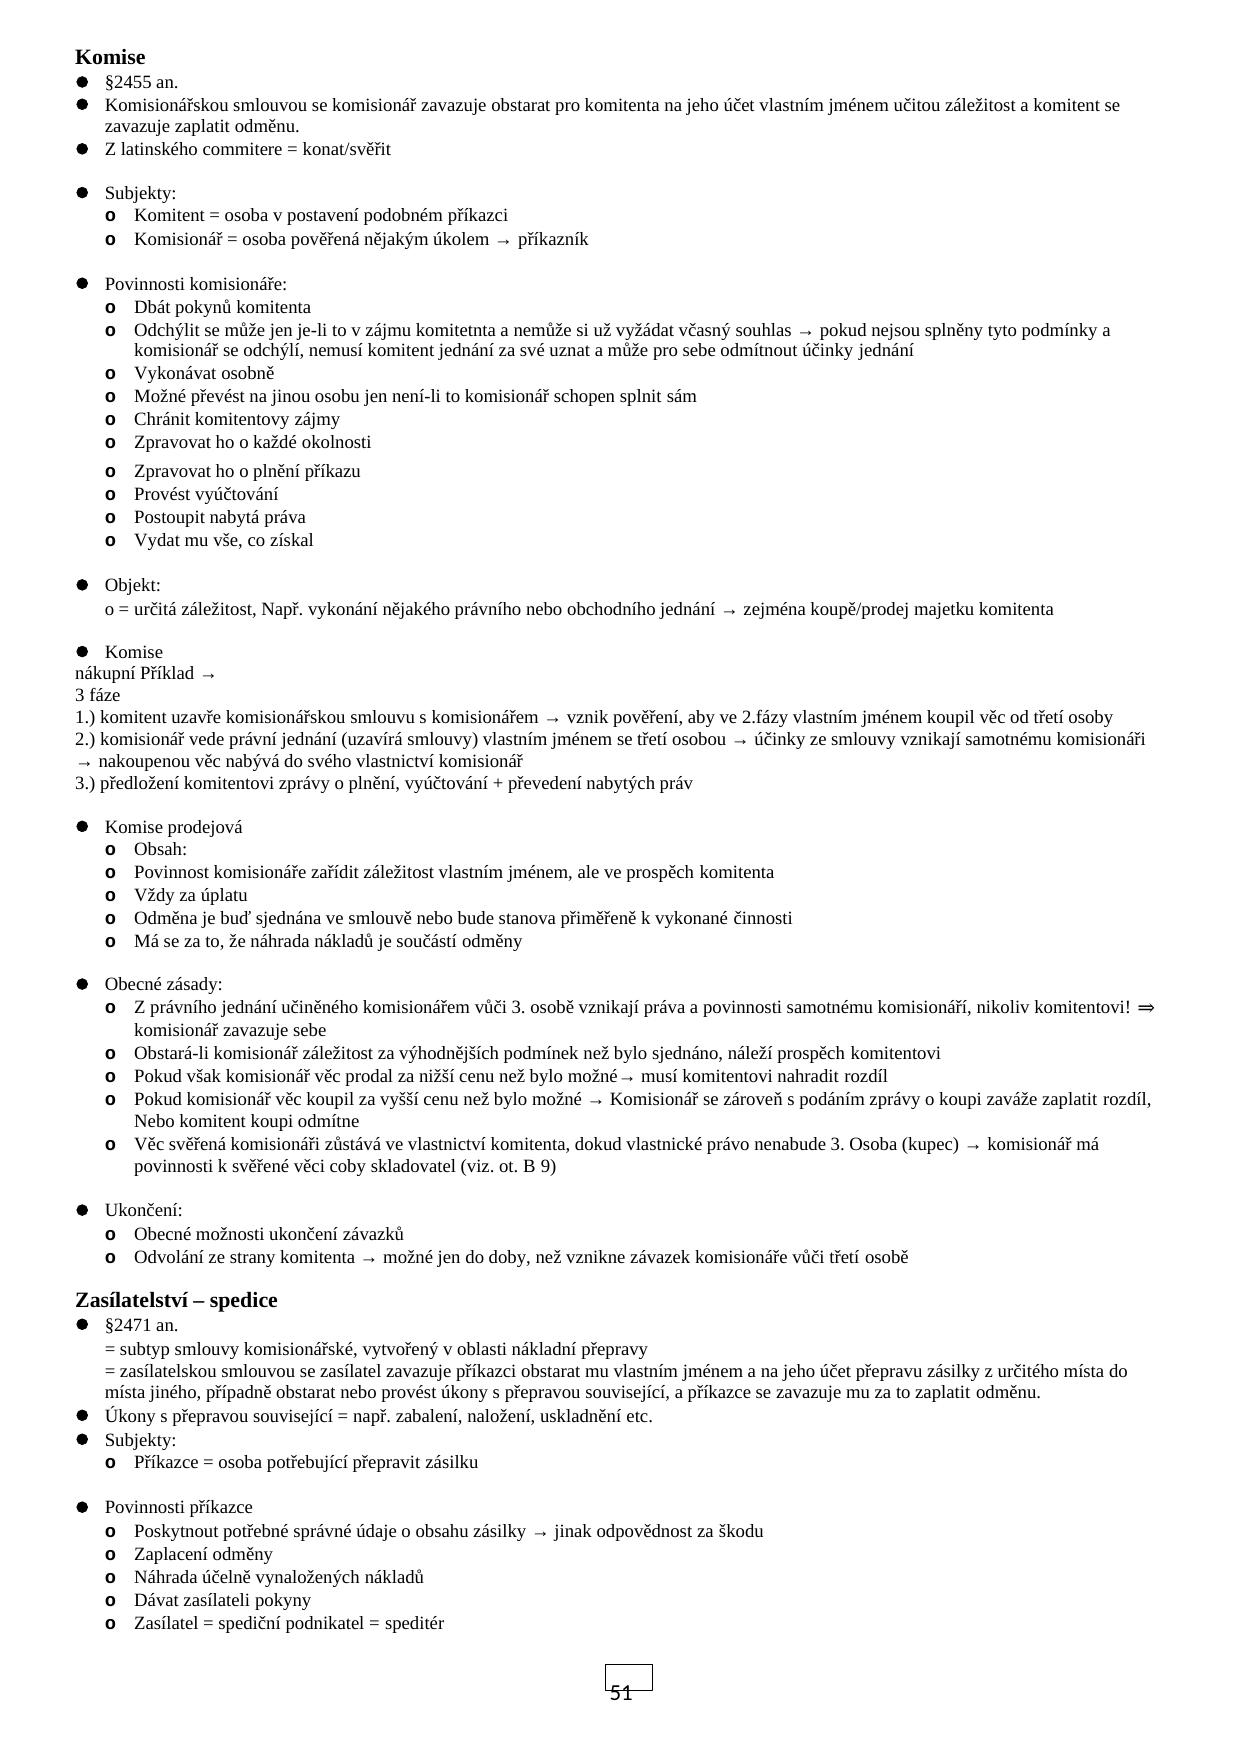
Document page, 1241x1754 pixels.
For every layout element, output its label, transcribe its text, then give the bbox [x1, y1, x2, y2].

list Objekt: [75, 572, 1188, 596]
text 1.) komitent uzavře komisionářskou smlouvu s komisionářem → vznik pověření, aby ve 2.fázy vlastním jménem koupil věc od třetí osoby [75, 705, 1188, 728]
list Subjekty: [75, 182, 1188, 203]
list Odvolání ze strany komitenta → možné jen do doby, než vznikne závazek komisionáře vůči třetí osobě [104, 1245, 1188, 1268]
list Povinnosti příkazce [75, 1495, 1188, 1519]
list Komise nákupní Příklad → 3 fáze [75, 641, 226, 705]
list Poskytnout potřebné správné údaje o obsahu zásilky → jinak odpovědnost za škodu [104, 1519, 1188, 1542]
text komisionář zavazuje sebe [134, 1018, 1188, 1041]
subtitle Zasílatelství – spedice [75, 1289, 1188, 1312]
list Komisionář = osoba pověřená nějakým úkolem → příkazník [104, 227, 1188, 250]
list Má se za to, že náhrada nákladů je součástí odměny [104, 929, 1188, 952]
list Vždy za úplatu [104, 883, 1188, 906]
list §2471 an. [75, 1312, 1188, 1336]
list Odměna je buď sjednána ve smlouvě nebo bude stanova přiměřeně k vykonané činnosti [104, 906, 1188, 929]
text o = určitá záležitost, Např. vykonání nějakého právního nebo obchodního jednání → zejména koupě/prodej majetku komitenta [104, 596, 1188, 620]
list Povinnosti komisionáře: [75, 271, 1188, 295]
list Úkony s přepravou související = např. zabalení, naložení, uskladnění etc. [75, 1403, 1188, 1427]
list §2455 an. [75, 69, 1188, 93]
list Zpravovat ho o každé okolnosti [104, 430, 1188, 453]
list Zasílatel = spediční podnikatel = speditér [104, 1611, 1188, 1634]
list Komisionářskou smlouvou se komisionář zavazuje obstarat pro komitenta na jeho účet vlastním jménem učitou záležitost a komitent se zavazuje zaplatit odměnu. [75, 93, 1136, 137]
list Pokud komisionář věc koupil za vyšší cenu než bylo možné → Komisionář se zároveň s podáním zprávy o koupi zaváže zaplatit rozdíl, [104, 1087, 1188, 1109]
list Vykonávat osobně [104, 361, 1188, 384]
list Ukončení: [75, 1198, 1188, 1222]
list Chránit komitentovy zájmy [104, 407, 1188, 430]
list Subjekty: [75, 1427, 1188, 1451]
list Komitent = osoba v postavení podobném příkazci [104, 203, 1188, 227]
list Dbát pokynů komitenta [104, 295, 1188, 318]
text = subtyp smlouvy komisionářské, vytvořený v oblasti nákladní přepravy [75, 1336, 1188, 1360]
list Věc svěřená komisionáři zůstává ve vlastnictví komitenta, dokud vlastnické právo nenabude 3. Osoba (kupec) → komisionář má povinnosti k svěřené věci coby skladovatel (viz. ot. B 9) [104, 1133, 1102, 1176]
list Obsah: [104, 837, 1188, 860]
list Zpravovat ho o plnění příkazu [104, 459, 1188, 482]
list Náhrada účelně vynaložených nákladů [104, 1565, 1188, 1588]
list Postoupit nabytá práva [104, 505, 1188, 528]
list Pokud však komisionář věc prodal za nižší cenu než bylo možné→ musí komitentovi nahradit rozdíl [104, 1064, 1188, 1087]
text Nebo komitent koupi odmítne [134, 1109, 1188, 1132]
list Provést vyúčtování [104, 482, 1188, 505]
list Povinnost komisionáře zařídit záležitost vlastním jménem, ale ve prospěch komitenta [104, 860, 1188, 883]
list Komise prodejová [75, 816, 1188, 837]
list Zaplacení odměny [104, 1542, 1188, 1565]
list Obstará-li komisionář záležitost za výhodnějších podmínek než bylo sjednáno, náleží prospěch komitentovi [104, 1041, 1188, 1064]
list Odchýlit se může jen je-li to v zájmu komitetnta a nemůže si už vyžádat včasný souhlas → pokud nejsou splněny tyto podmínky a komisionář se odchýlí, nemusí komitent jednání za své uznat a může pro sebe odmítnout účinky jednání [104, 318, 1112, 361]
subtitle Komise [75, 44, 1188, 69]
list Z právního jednání učiněného komisionářem vůči 3. osobě vznikají práva a povinnosti samotnému komisionáří, nikoliv komitentovi! ⇒ [104, 995, 1188, 1018]
list Dávat zasílateli pokyny [104, 1588, 1188, 1611]
list Vydat mu vše, co získal [104, 528, 1188, 551]
text = zasílatelskou smlouvou se zasílatel zavazuje příkazci obstarat mu vlastním jménem a na jeho účet přepravu zásilky z určitého místa do místa jiného, případně obstarat nebo provést úkony s přepravou související, a příkazce se zavazuje mu za to zaplatit odměnu. [75, 1360, 1134, 1403]
list Obecné možnosti ukončení závazků [104, 1222, 1188, 1245]
list Obecné zásady: [75, 973, 1188, 995]
text 2.) komisionář vede právní jednání (uzavírá smlouvy) vlastním jménem se třetí osobou → účinky ze smlouvy vznikají samotnému komisionáři → nakoupenou věc nabývá do svého vlastnictví komisionář [75, 728, 1166, 771]
list Z latinského commitere = konat/svěřit [75, 137, 1188, 160]
list Možné převést na jinou osobu jen není-li to komisionář schopen splnit sám [104, 384, 1188, 407]
text 3.) předložení komitentovi zprávy o plnění, vyúčtování + převedení nabytých práv [75, 771, 1188, 794]
list Příkazce = osoba potřebující přepravit zásilku [104, 1451, 1188, 1474]
